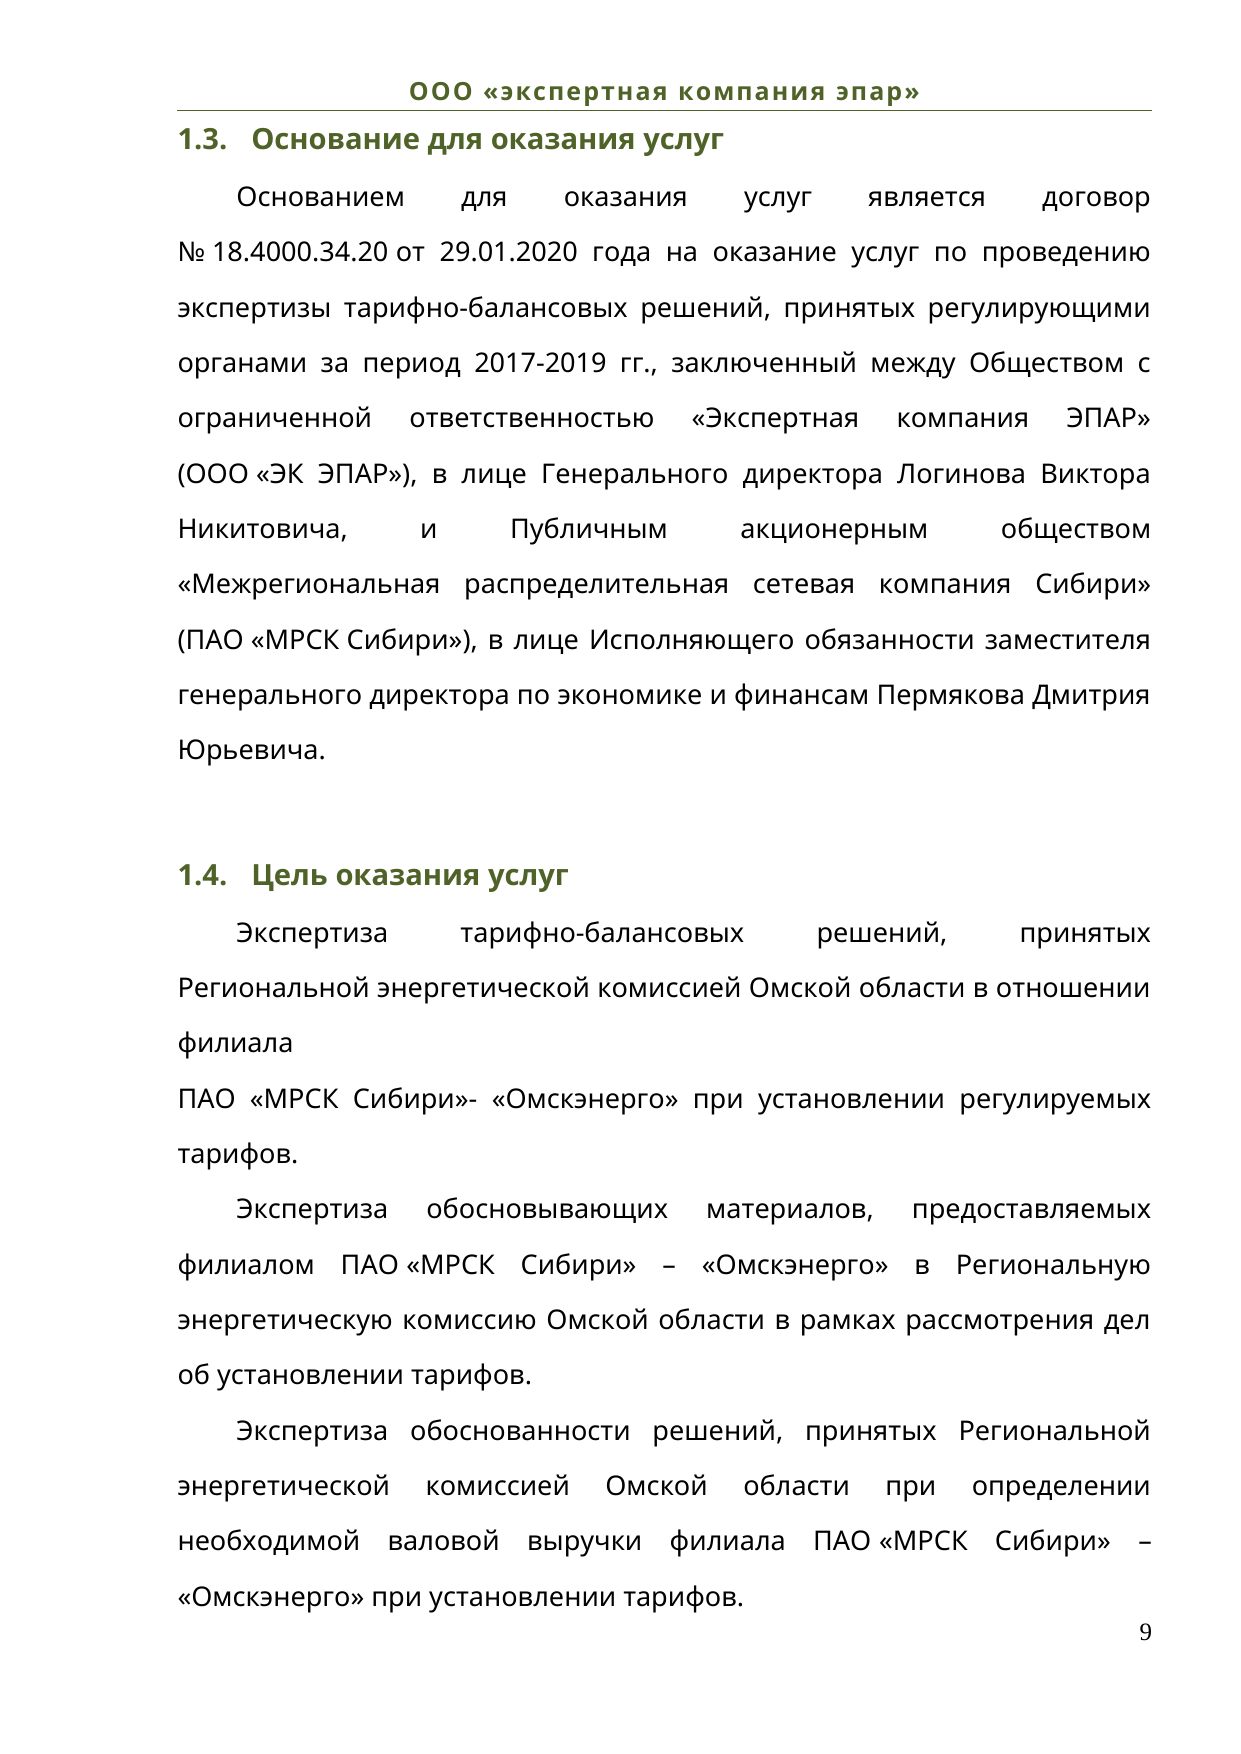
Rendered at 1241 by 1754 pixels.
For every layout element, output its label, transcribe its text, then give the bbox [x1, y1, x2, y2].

text Экспертиза обоснованности решений, принятых Региональной энергетической комиссией Омской области при определении необходимой валовой выручки филиала ПАО «МРСК Сибири» – «Омскэнерго» при установлении тарифов. [177, 1411, 1152, 1614]
text Основанием для оказания услуг является договор № 18.4000.34.20 от 29.01.2020 года на оказание услуг по проведению экспертизы тарифно-балансовых решений, принятых регулирующими органами за период 2017-2019 гг., заключенный между Обществом с ограниченной ответственностью «Экспертная компания ЭПАР» (ООО «ЭК ЭПАР»), в лице Генерального директора Логинова Виктора Никитовича, и Публичным акционерным обществом «Межрегиональная распределительная сетевая компания Сибири» (ПАО «МРСК Сибири»), в лице Исполняющего обязанности заместителя генерального директора по экономике и финансам Пермякова Дмитрия Юрьевича. [177, 178, 1152, 768]
text Экспертиза обосновывающих материалов, предоставляемых филиалом ПАО «МРСК Сибири» – «Омскэнерго» в Региональную энергетическую комиссию Омской области в рамках рассмотрения дел об установлении тарифов. [177, 1190, 1152, 1393]
subtitle Основание для оказания услуг [177, 118, 1152, 158]
subtitle Цель оказания услуг [177, 854, 1152, 893]
text Экспертиза тарифно-балансовых решений, принятых Региональной энергетической комиссией Омской области в отношении филиала ПАО «МРСК Сибири»- «Омскэнерго» при установлении регулируемых тарифов. [177, 913, 1152, 1171]
